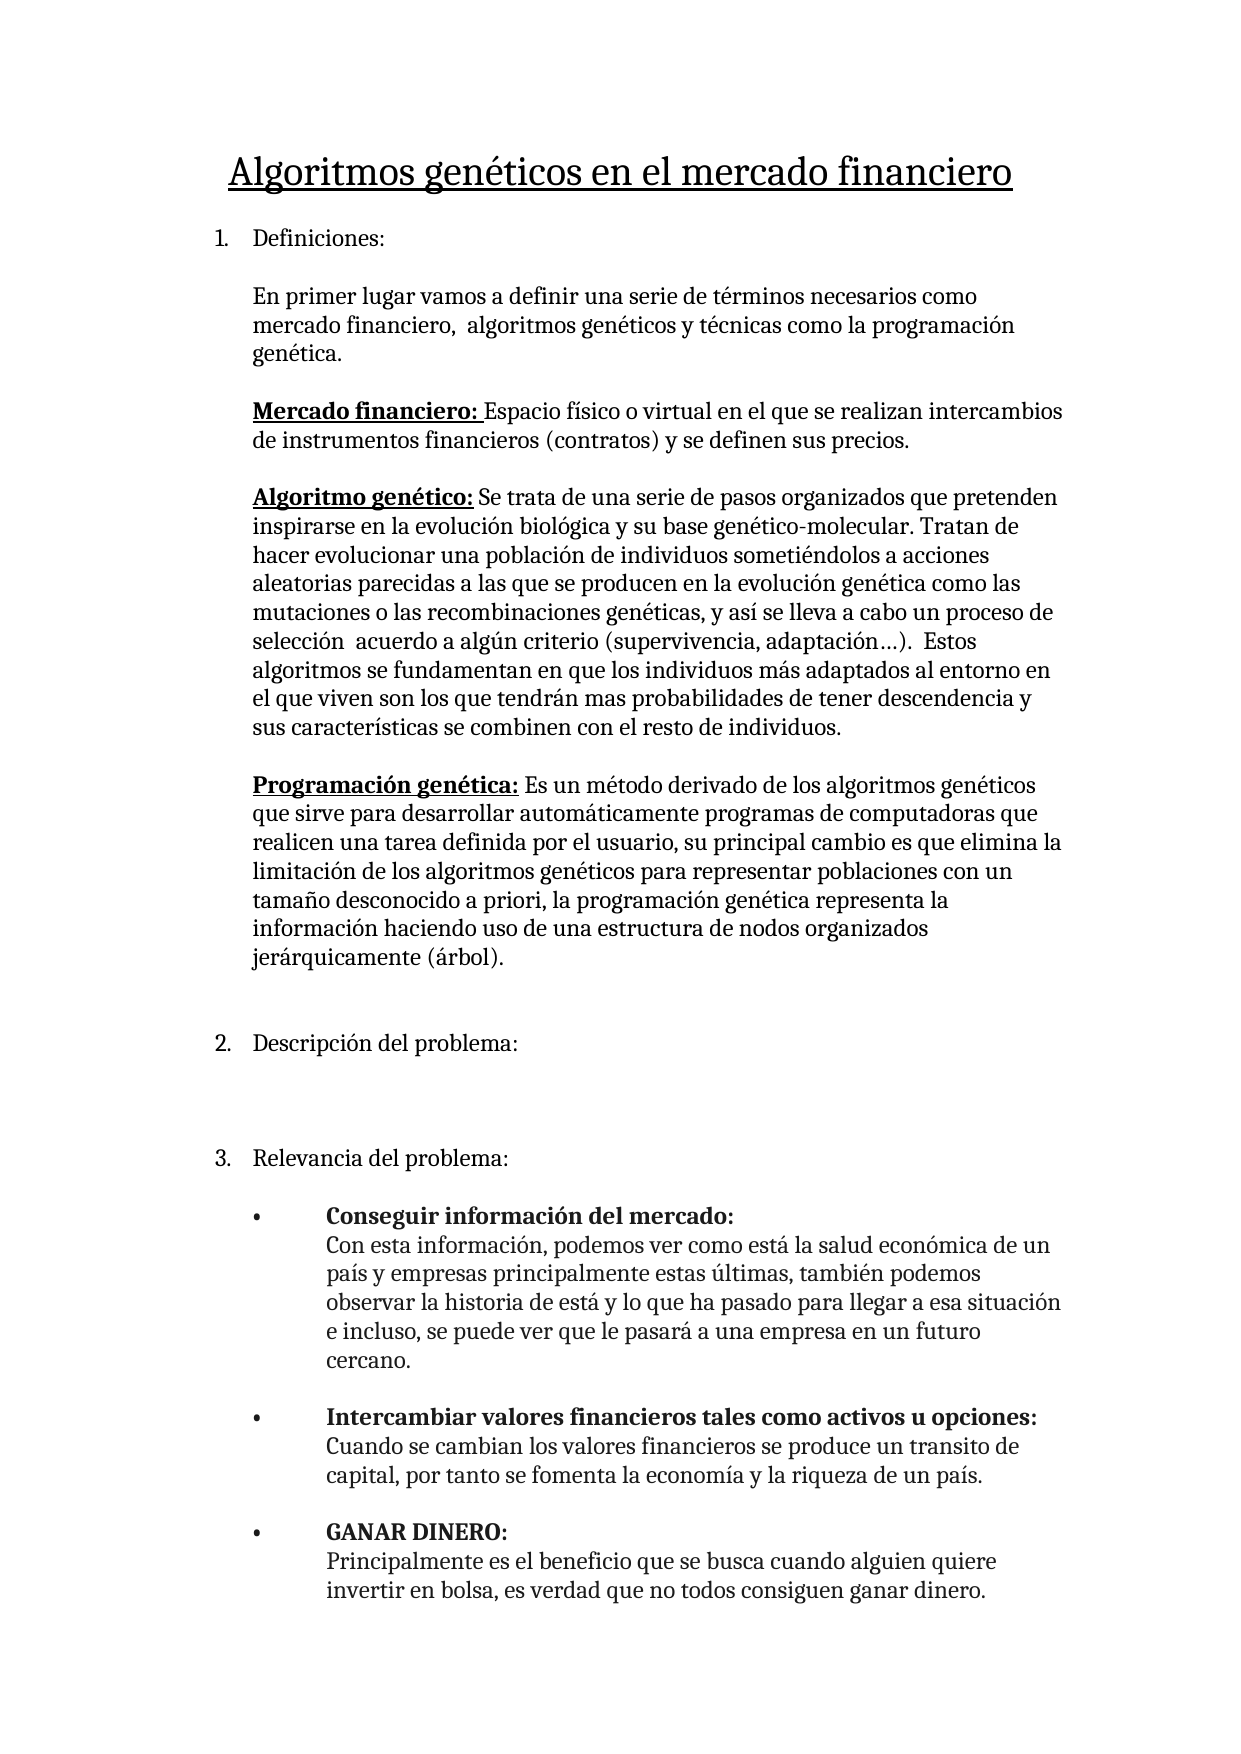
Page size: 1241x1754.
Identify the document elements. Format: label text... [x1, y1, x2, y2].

list GANAR DINERO: [251, 1518, 1063, 1547]
list Relevancia del problema: [215, 1144, 1063, 1173]
text Cuando se cambian los valores financieros se produce un transito de capital, por tanto se fomenta la economía y la riqueza de un país. [326, 1432, 1063, 1489]
list En primer lugar vamos a definir una serie de términos necesarios como mercado financiero, algoritmos genéticos y técnicas como la programación genética. [252, 282, 1063, 368]
list Definiciones: [215, 224, 1063, 253]
list Intercambiar valores financieros tales como activos u opciones: [251, 1403, 1063, 1432]
list Mercado financiero: Espacio físico o virtual en el que se realizan intercambios de instrumentos financieros (contratos) y se definen sus precios. [252, 397, 1063, 454]
list Conseguir información del mercado: [251, 1202, 1063, 1231]
text Algoritmos genéticos en el mercado financiero [177, 148, 1063, 196]
list Programación genética: Es un método derivado de los algoritmos genéticos que sirve para desarrollar automáticamente programas de computadoras que realicen una tarea definida por el usuario, su principal cambio es que elimina la limitación de los algoritmos genéticos para representar poblaciones con un tamaño desconocido a priori, la programación genética representa la información haciendo uso de una estructura de nodos organizados jerárquicamente (árbol). [252, 771, 1063, 972]
list Descripción del problema: [215, 1029, 1063, 1058]
list Algoritmo genético: Se trata de una serie de pasos organizados que pretenden inspirarse en la evolución biológica y su base genético-molecular. Tratan de hacer evolucionar una población de individuos sometiéndolos a acciones aleatorias parecidas a las que se producen en la evolución genética como las mutaciones o las recombinaciones genéticas, y así se lleva a cabo un proceso de selección acuerdo a algún criterio (supervivencia, adaptación…). Estos algoritmos se fundamentan en que los individuos más adaptados al entorno en el que viven son los que tendrán mas probabilidades de tener descendencia y sus características se combinen con el resto de individuos. [252, 483, 1063, 742]
